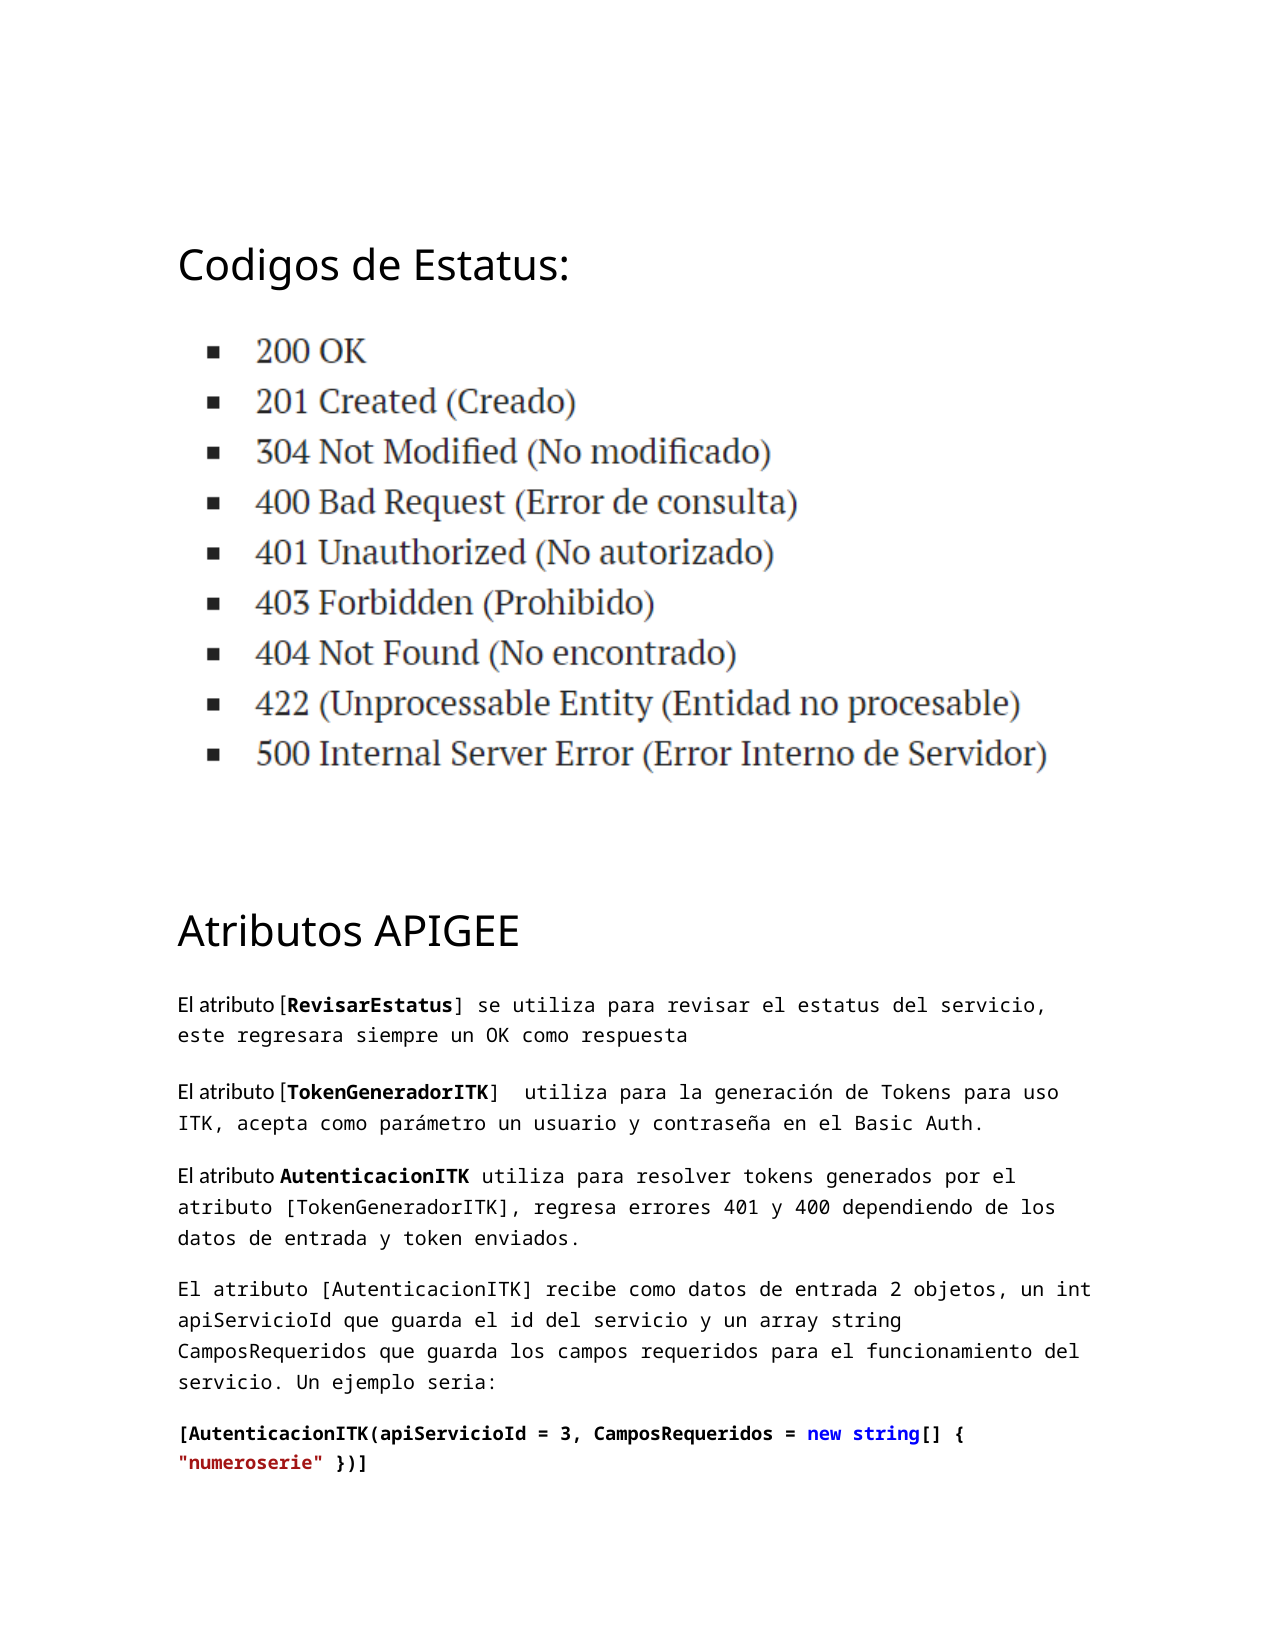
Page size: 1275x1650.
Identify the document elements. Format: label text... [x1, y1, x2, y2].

text El atributo [AutenticacionITK] recibe como datos de entrada 2 objetos, un int apiServicioId que guarda el id del servicio y un array string CamposRequeridos que guarda los campos requeridos para el funcionamiento del servicio. Un ejemplo seria: [177, 1276, 1098, 1396]
text Codigos de Estatus: [177, 235, 1098, 293]
text Atributos APIGEE [177, 901, 1098, 959]
text El atributo [RevisarEstatus] se utiliza para revisar el estatus del servicio, este regresara siempre un OK como respuesta [177, 988, 1098, 1048]
text El atributo [TokenGeneradorITK] utiliza para la generación de Tokens para uso ITK, acepta como parámetro un usuario y contraseña en el Basic Auth. [177, 1077, 1098, 1136]
text [AutenticacionITK(apiServicioId = 3, CamposRequeridos = new string[] { "numeroserie" })] [177, 1420, 1098, 1475]
text El atributo AutenticacionITK utiliza para resolver tokens generados por el atributo [TokenGeneradorITK], regresa errores 401 y 400 dependiendo de los datos de entrada y token enviados. [177, 1161, 1098, 1251]
picture [177, 322, 1098, 784]
